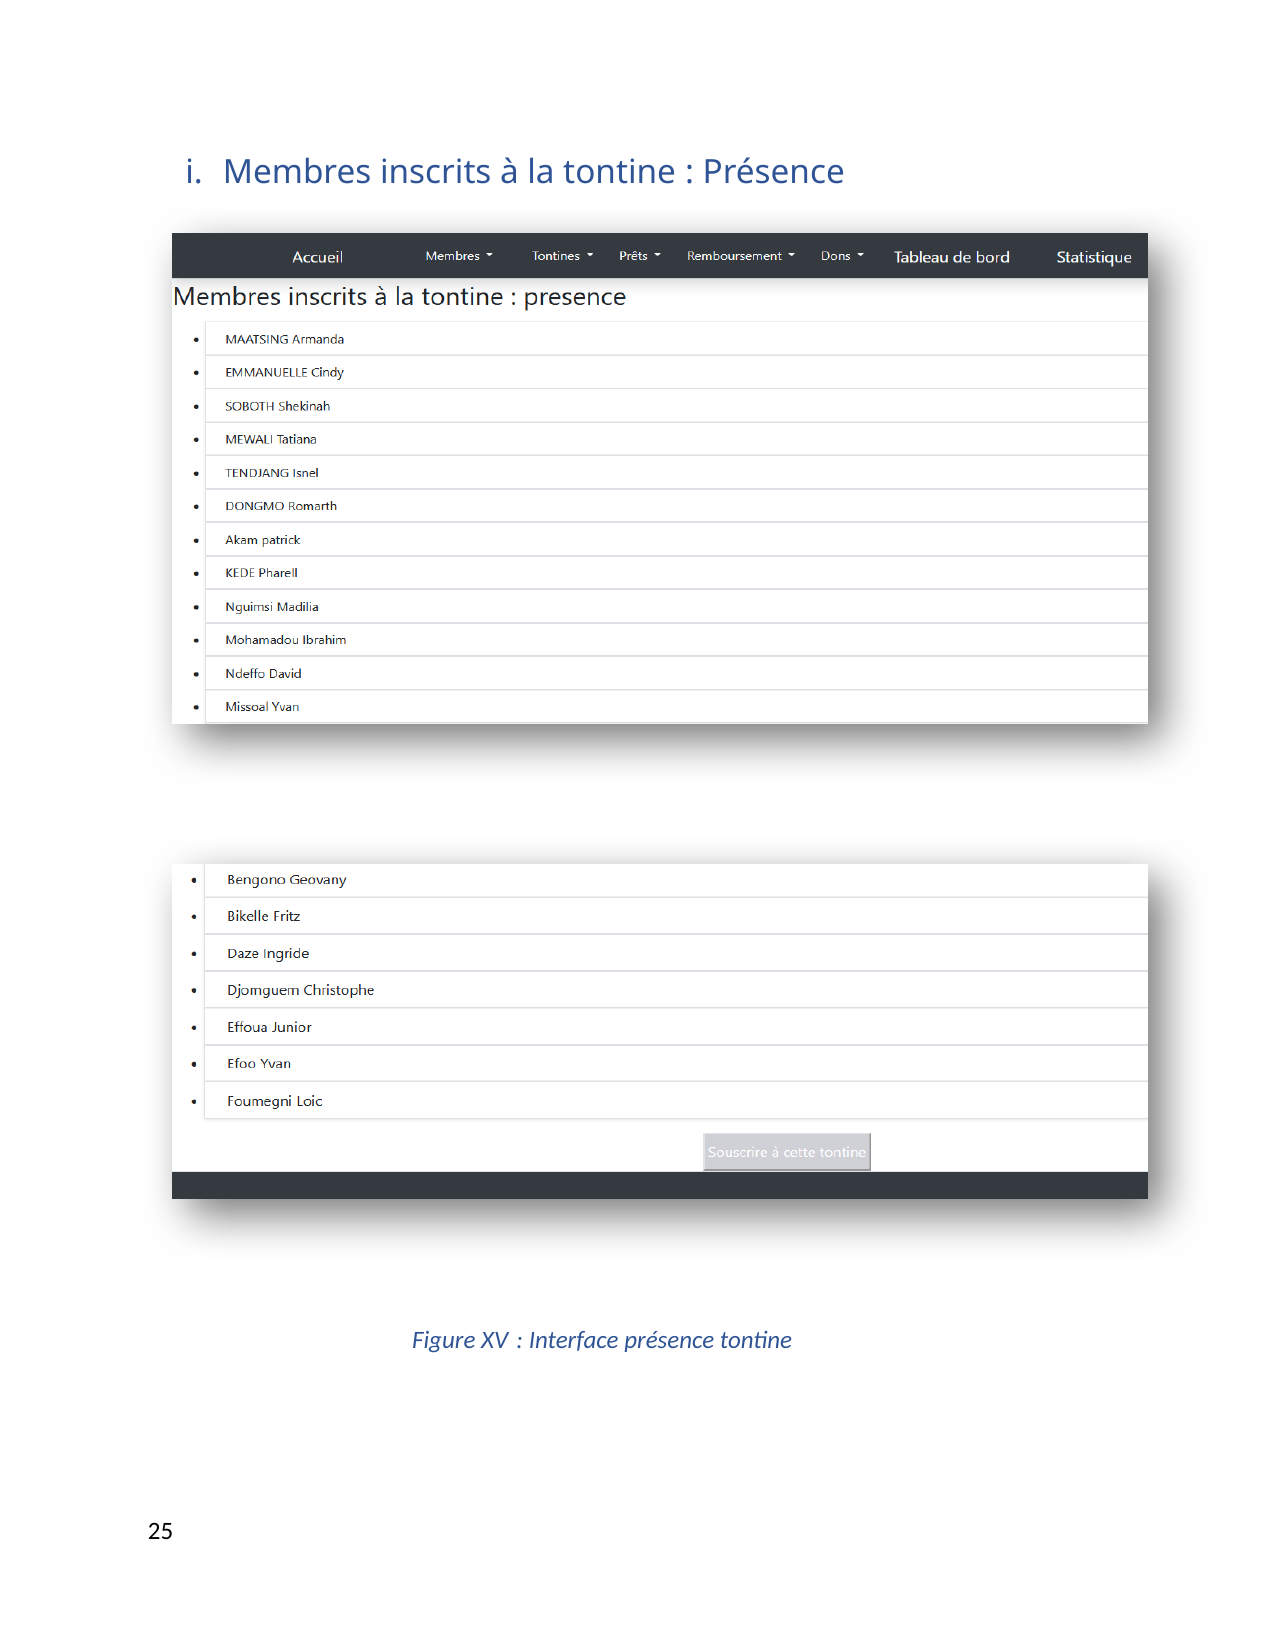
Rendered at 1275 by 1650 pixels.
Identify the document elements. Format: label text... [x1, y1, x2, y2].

subtitle Membres inscrits à la tontine : Présence [185, 148, 1127, 193]
picture [172, 233, 1148, 724]
picture [172, 864, 1148, 1199]
